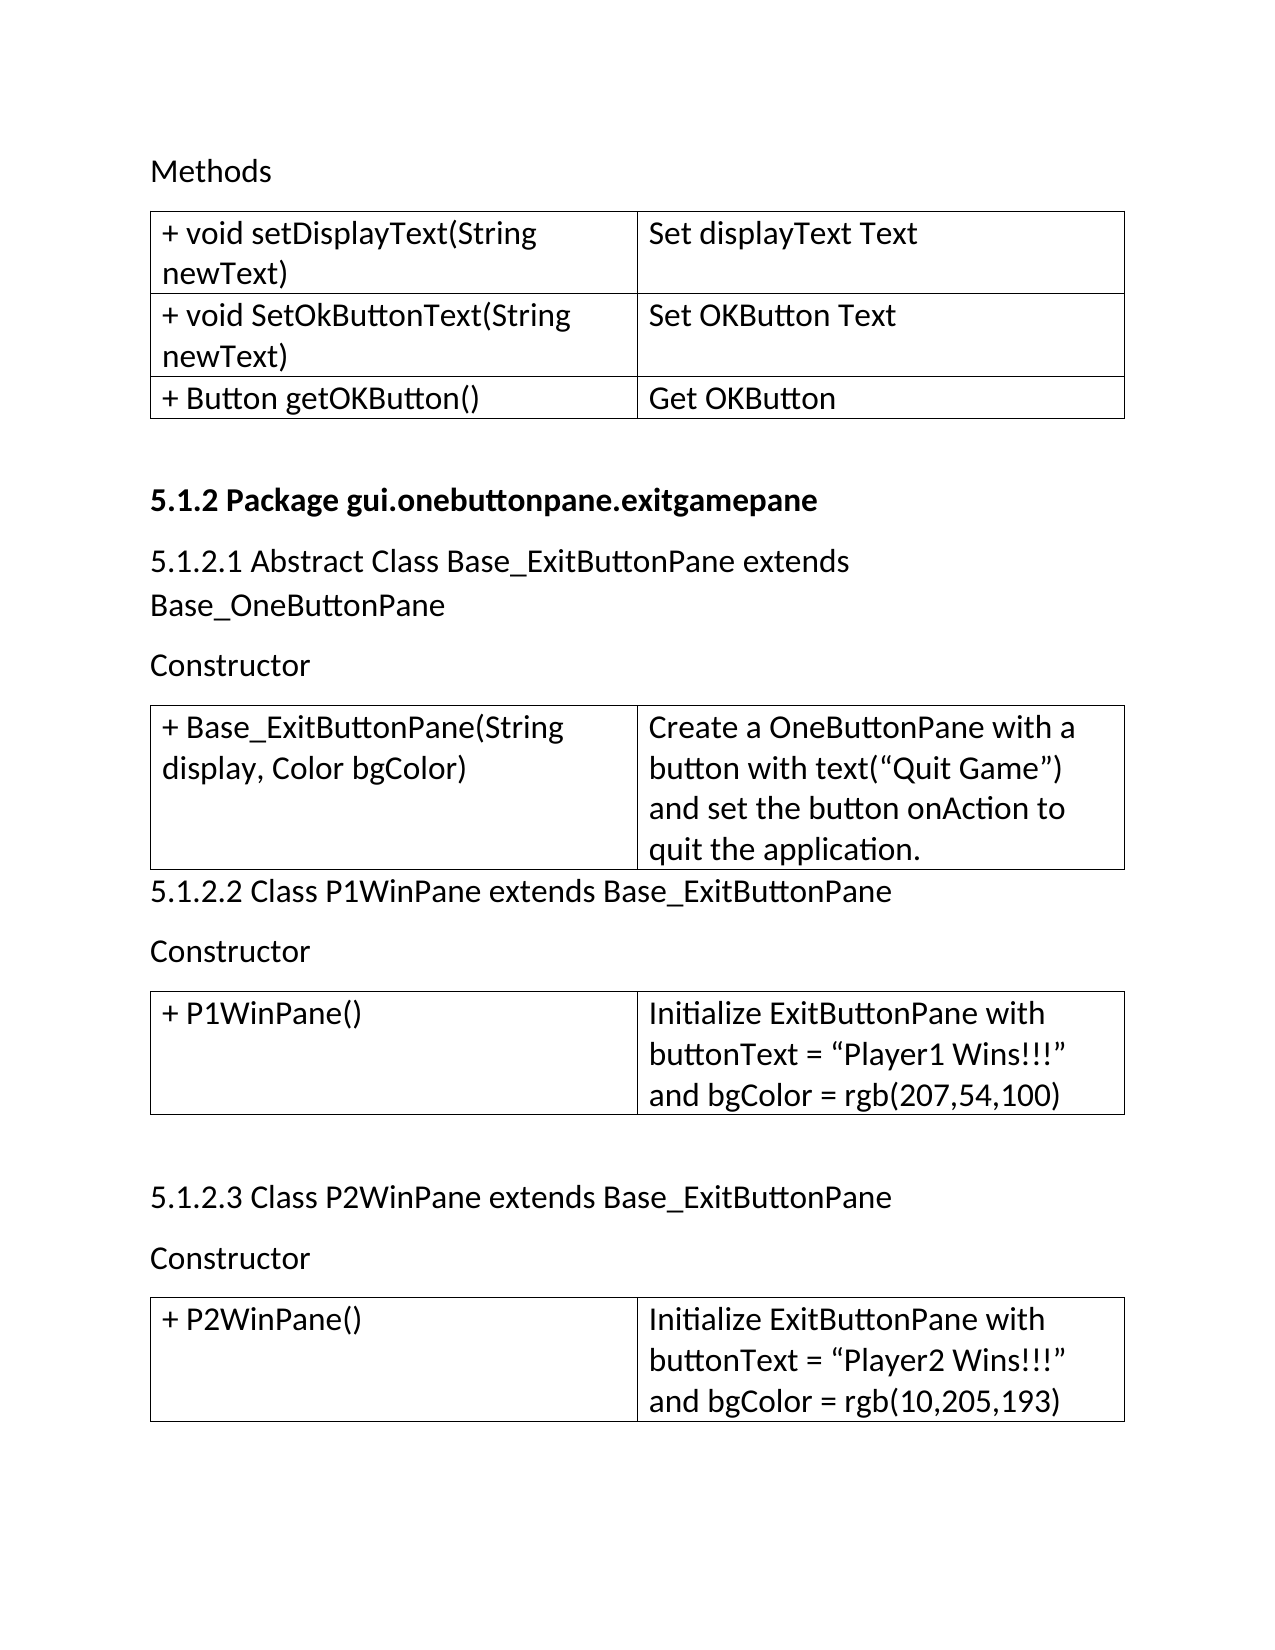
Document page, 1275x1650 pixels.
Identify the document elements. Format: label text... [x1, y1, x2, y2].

table_header Initialize ExitButtonPane with buttonText = “Player2 Wins!!!” and bgColor = rgb(10,205,193) [638, 1298, 1124, 1421]
text Methods [150, 150, 1125, 191]
text Constructor [150, 644, 1125, 685]
text 5.1.2.3 Class P2WinPane extends Base_ExitButtonPane [150, 1176, 1125, 1217]
table_cell Set OKButton Text [638, 294, 1124, 376]
table_header + Base_ExitButtonPane(String display, Color bgColor) [151, 706, 637, 869]
table_cell + Button getOKButton() [151, 377, 637, 417]
table_header Initialize ExitButtonPane with buttonText = “Player1 Wins!!!” and bgColor = rgb(207,54,100) [638, 992, 1124, 1114]
table_header + P1WinPane() [151, 992, 637, 1114]
table_header + P2WinPane() [151, 1298, 637, 1421]
table_header Create a OneButtonPane with a button with text(“Quit Game”) and set the button onAction to quit the application. [638, 706, 1124, 869]
text 5.1.2.1 Abstract Class Base_ExitButtonPane extends Base_OneButtonPane [150, 540, 1125, 624]
table_cell + void SetOkButtonText(String newText) [151, 294, 637, 376]
table_header + void setDisplayText(String newText) [151, 212, 637, 293]
text 5.1.2 Package gui.onebuttonpane.exitgamepane [150, 479, 1125, 520]
table_cell Get OKButton [638, 377, 1124, 417]
text Constructor [150, 1237, 1125, 1277]
text 5.1.2.2 Class P1WinPane extends Base_ExitButtonPane [150, 870, 1125, 911]
text Constructor [150, 931, 1125, 971]
table_header Set displayText Text [638, 212, 1124, 293]
